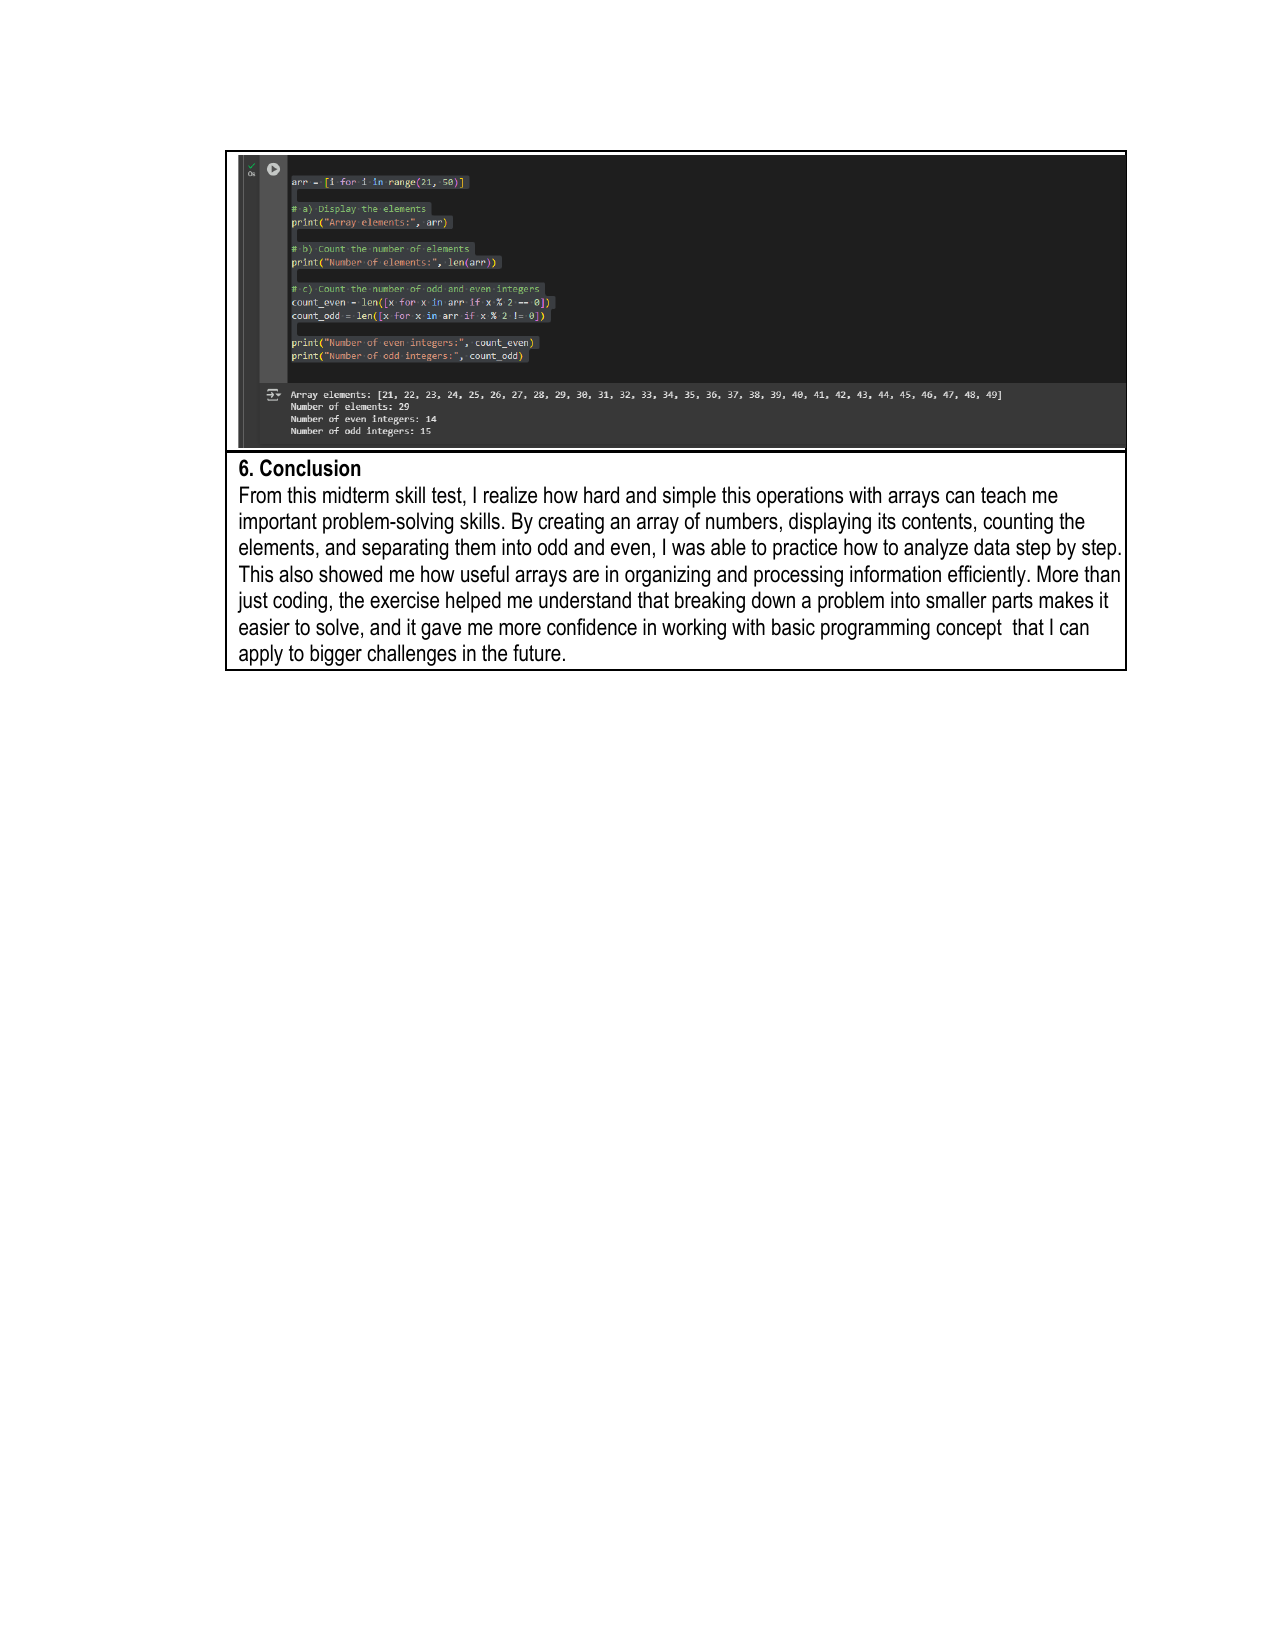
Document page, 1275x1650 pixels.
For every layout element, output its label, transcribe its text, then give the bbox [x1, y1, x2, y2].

picture [238, 155, 1127, 448]
table_cell [227, 152, 1125, 450]
table_cell 6. Conclusion From this midterm skill test, I realize how hard and simple this operations with arrays can teach me important problem-solving skills. By creating an array of numbers, displaying its contents, counting the elements, and separating them into odd and even, I was able to practice how to analyze data step by step. This also showed me how useful arrays are in organizing and processing information efficiently. More than just coding, the exercise helped me understand that breaking down a problem into smaller parts makes it easier to solve, and it gave me more confidence in working with basic programming concept that I can apply to bigger challenges in the future. [227, 453, 1125, 669]
